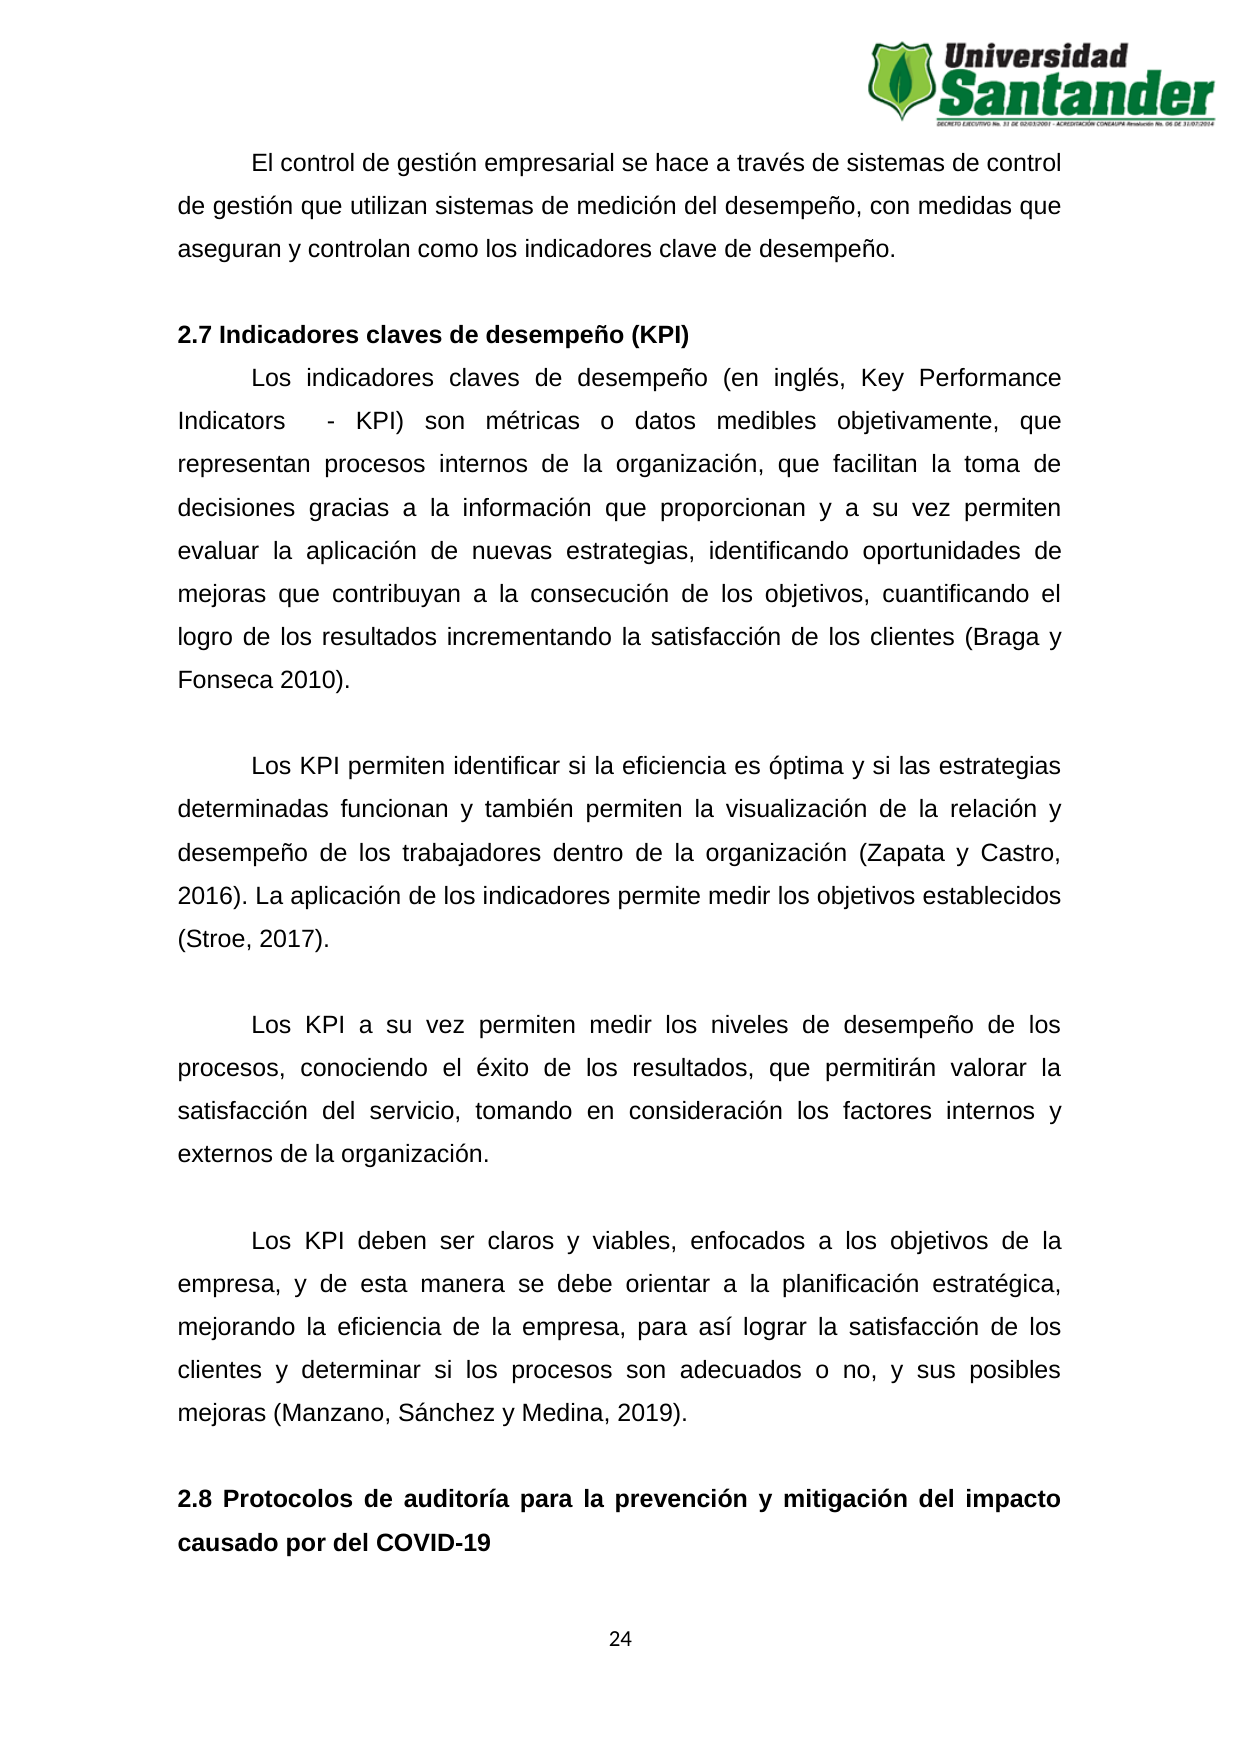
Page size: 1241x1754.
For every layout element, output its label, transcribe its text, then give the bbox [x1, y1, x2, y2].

text Los KPI a su vez permiten medir los niveles de desempeño de los procesos, conociendo el éxito de los resultados, que permitirán valorar la satisfacción del servicio, tomando en consideración los factores internos y externos de la organización. [177, 1010, 1063, 1168]
text 2.8 Protocolos de auditoría para la prevención y mitigación del impacto causado por del COVID-19 [177, 1484, 1063, 1556]
text Los indicadores claves de desempeño (en inglés, Key Performance Indicators - KPI) son métricas o datos medibles objetivamente, que representan procesos internos de la organización, que facilitan la toma de decisiones gracias a la información que proporcionan y a su vez permiten evaluar la aplicación de nuevas estrategias, identificando oportunidades de mejoras que contribuyan a la consecución de los objetivos, cuantificando el logro de los resultados incrementando la satisfacción de los clientes (Braga y Fonseca 2010). [177, 363, 1063, 694]
picture [866, 30, 1218, 131]
text El control de gestión empresarial se hace a través de sistemas de control de gestión que utilizan sistemas de medición del desempeño, con medidas que aseguran y controlan como los indicadores clave de desempeño. [177, 148, 1063, 263]
text Los KPI deben ser claros y viables, enfocados a los objetivos de la empresa, y de esta manera se debe orientar a la planificación estratégica, mejorando la eficiencia de la empresa, para así lograr la satisfacción de los clientes y determinar si los procesos son adecuados o no, y sus posibles mejoras (Manzano, Sánchez y Medina, 2019). [177, 1226, 1063, 1427]
text Los KPI permiten identificar si la eficiencia es óptima y si las estrategias determinadas funcionan y también permiten la visualización de la relación y desempeño de los trabajadores dentro de la organización (Zapata y Castro, 2016). La aplicación de los indicadores permite medir los objetivos establecidos (Stroe, 2017). [177, 751, 1063, 953]
text 2.7 Indicadores claves de desempeño (KPI) [177, 320, 1063, 349]
